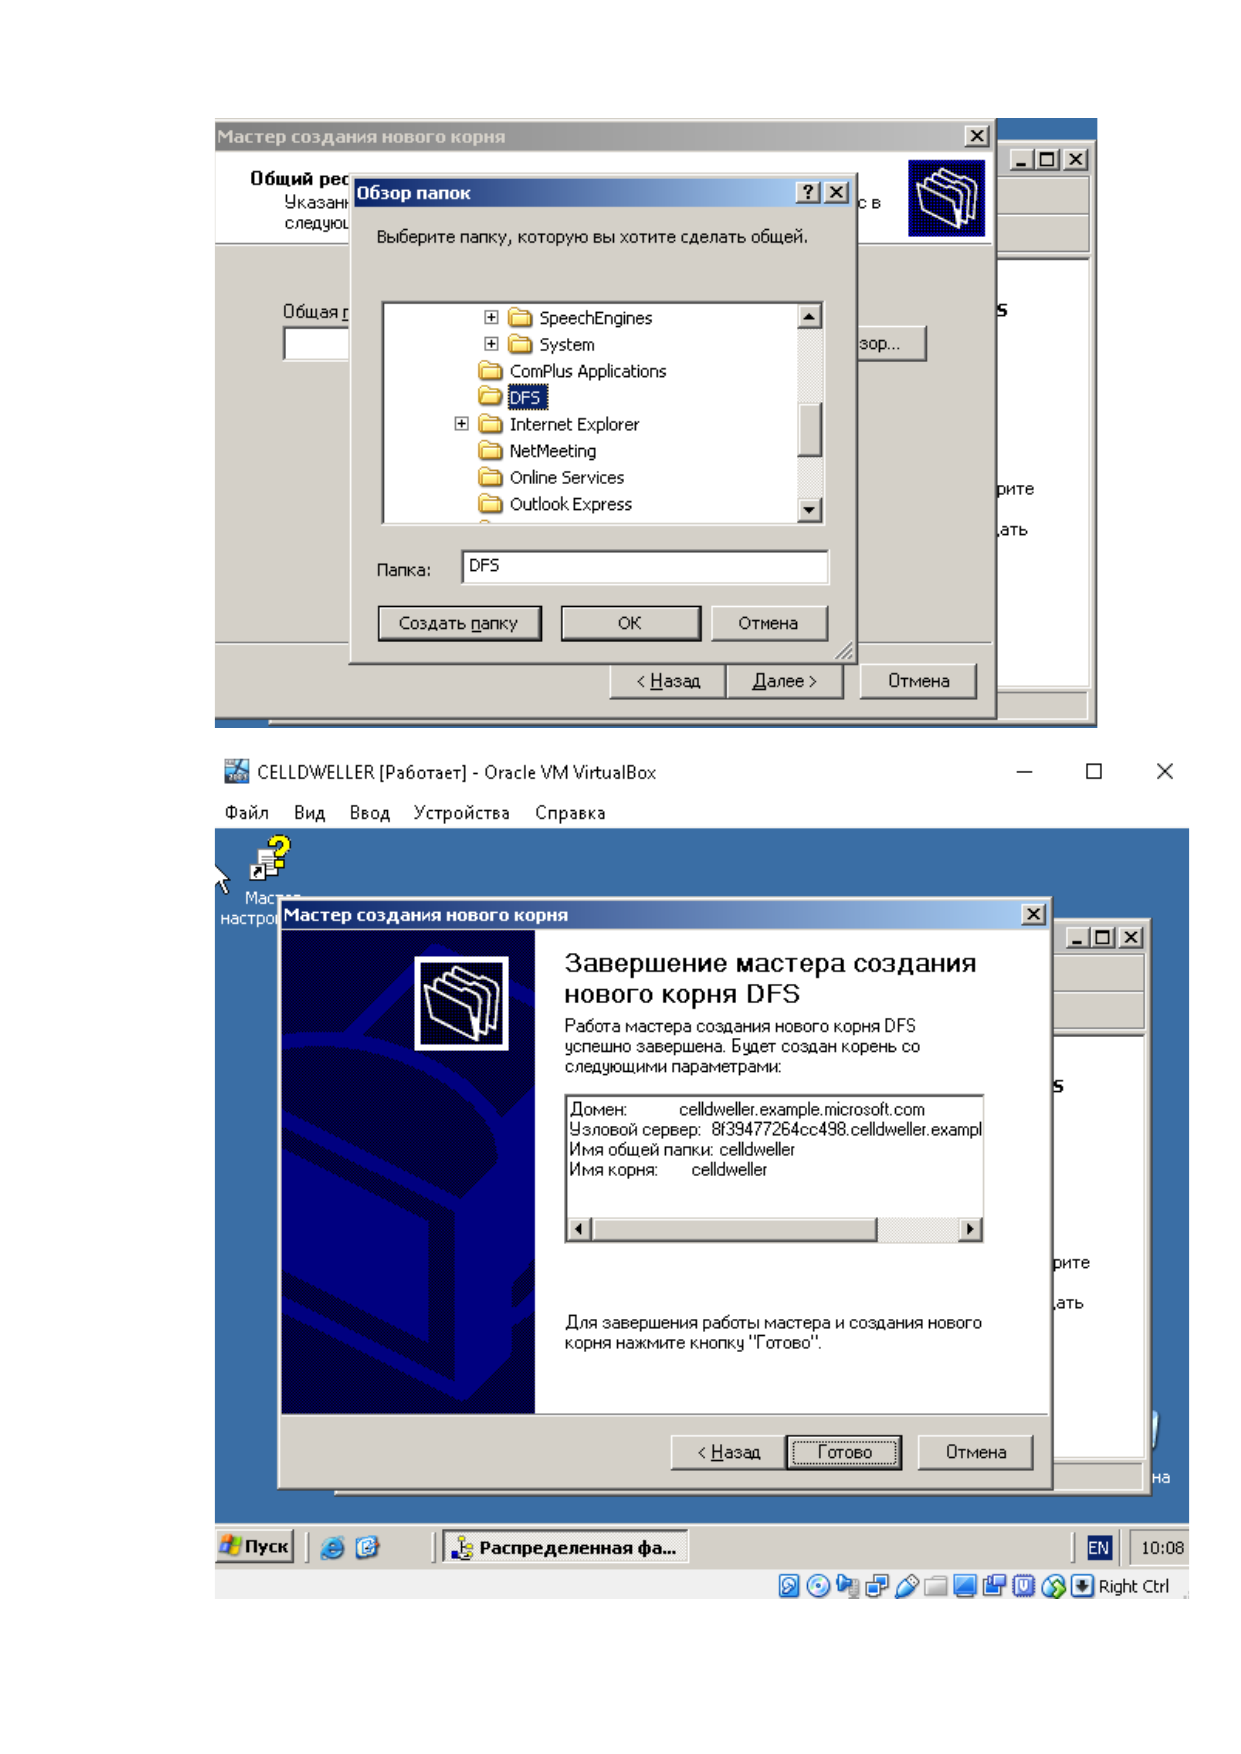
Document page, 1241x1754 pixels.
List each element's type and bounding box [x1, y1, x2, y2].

picture [214, 756, 1190, 1599]
picture [214, 118, 1098, 728]
